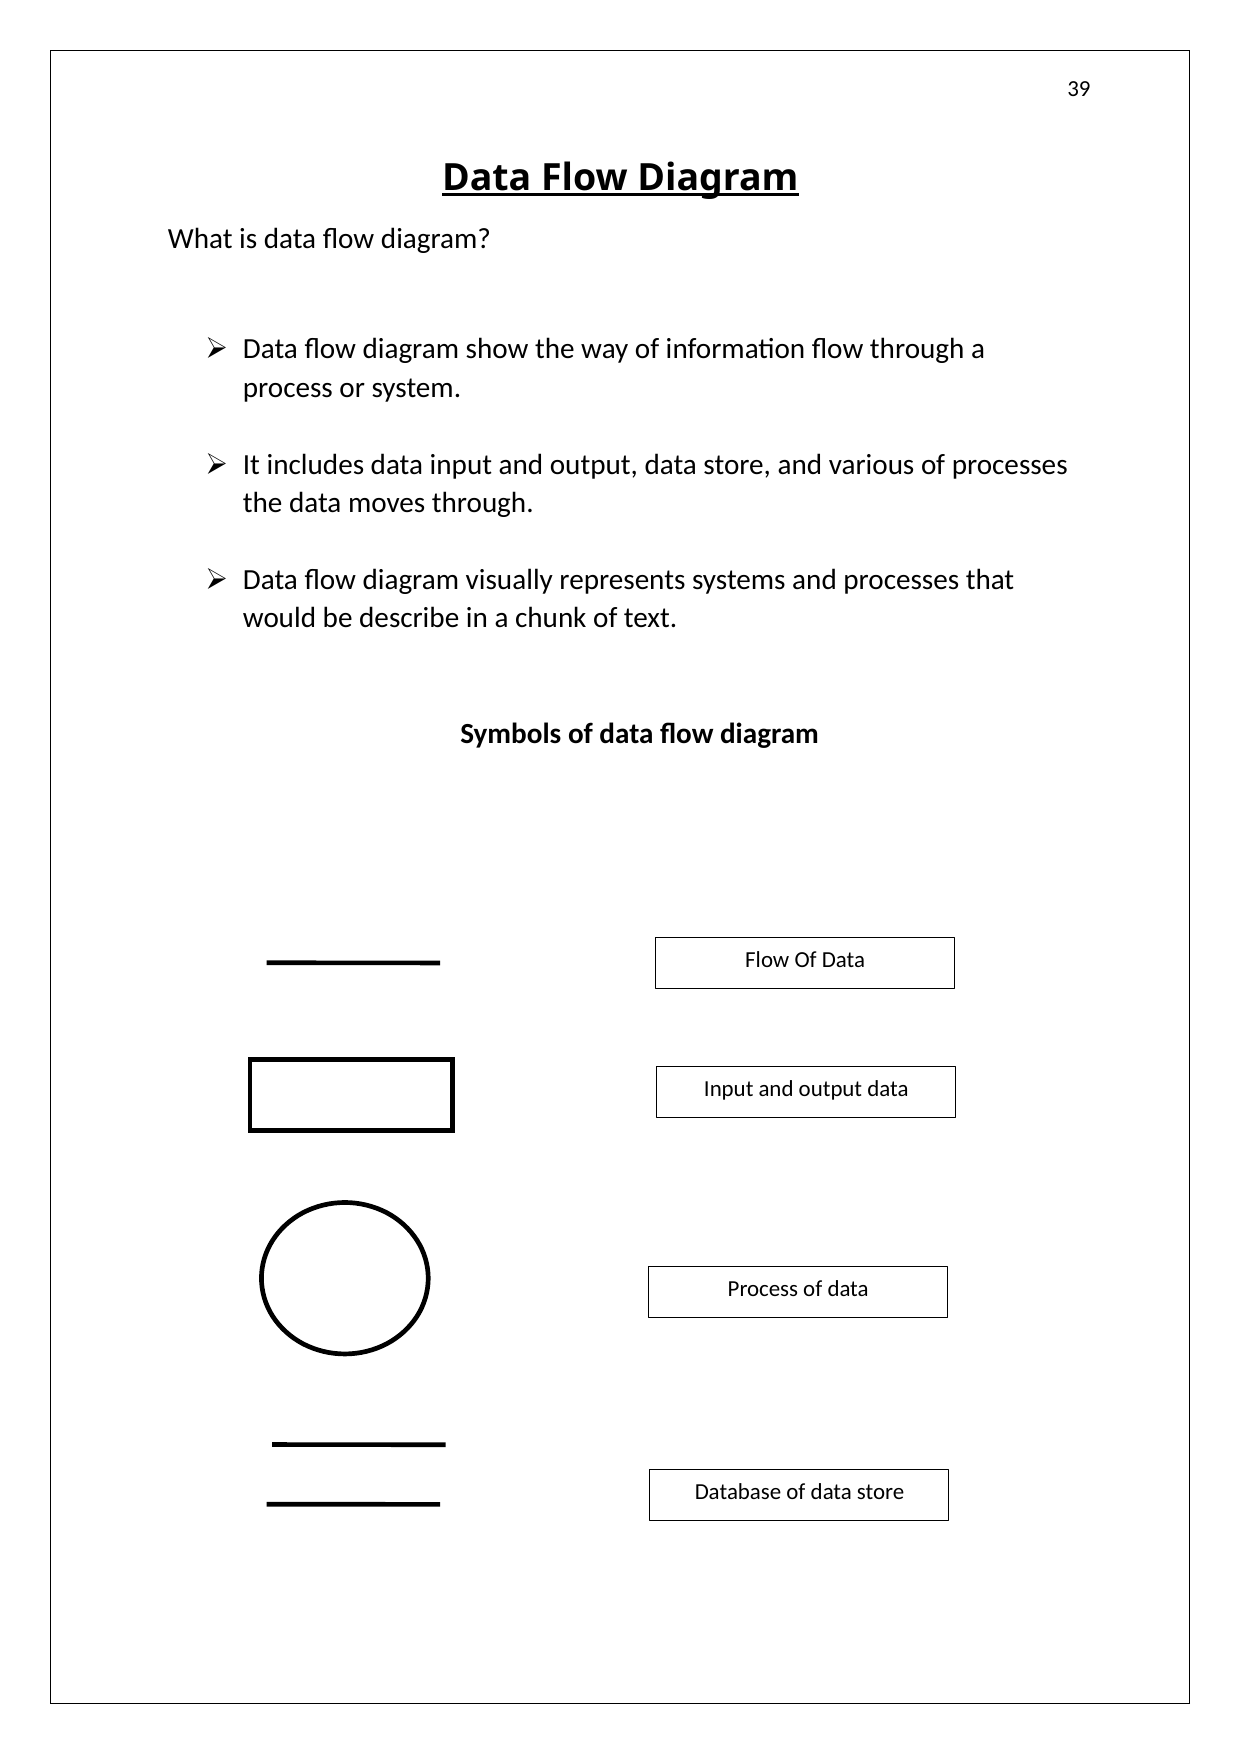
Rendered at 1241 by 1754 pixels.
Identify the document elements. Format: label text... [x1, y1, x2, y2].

list Data Flow Diagram [150, 150, 1090, 201]
